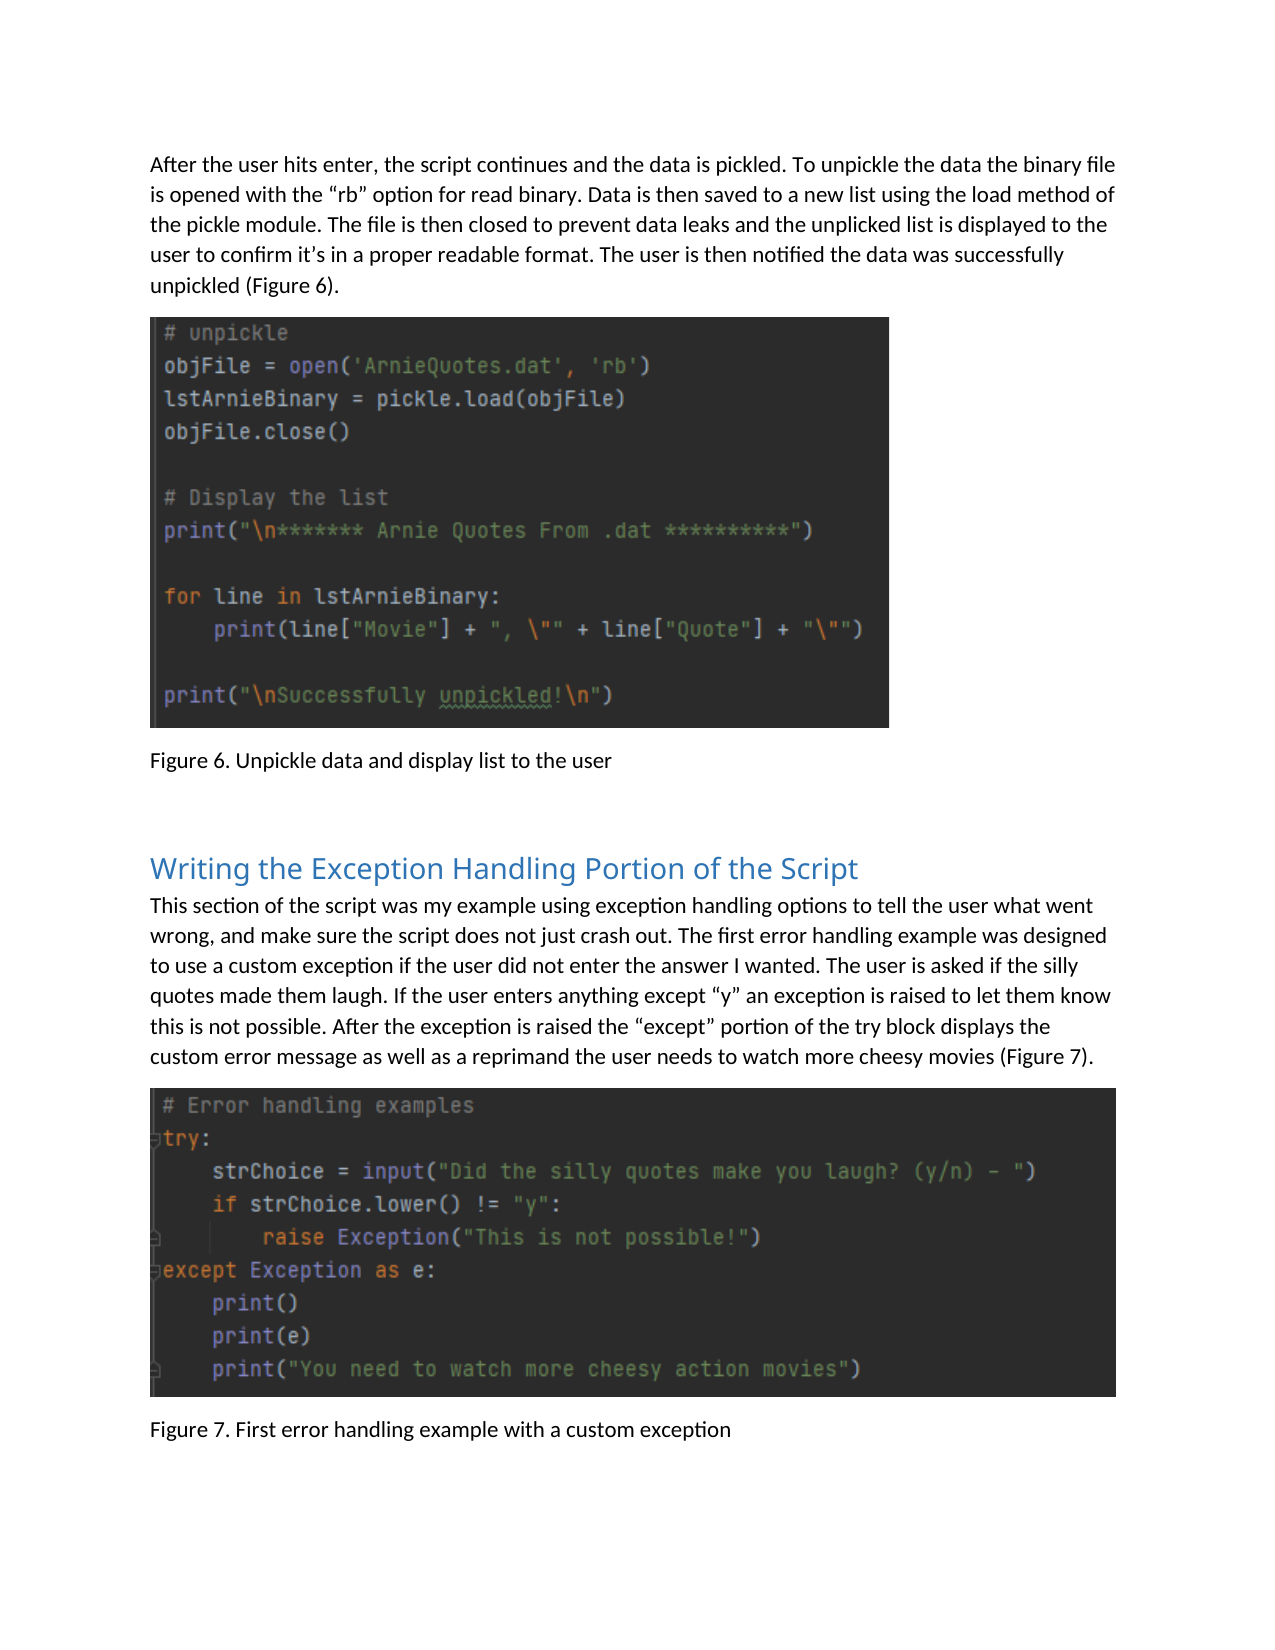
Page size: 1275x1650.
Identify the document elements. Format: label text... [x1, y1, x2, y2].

picture [150, 1088, 1116, 1397]
text Figure 7. First error handling example with a custom exception [150, 1416, 1125, 1443]
picture [150, 317, 890, 728]
subtitle Writing the Exception Handling Portion of the Script [150, 848, 1125, 888]
text This section of the script was my example using exception handling options to tell the user what went wrong, and make sure the script does not just crash out. The first error handling example was designed to use a custom exception if the user did not enter the answer I wanted. The user is asked if the silly quotes made them laugh. If the user enters anything except “y” an exception is raised to let them know this is not possible. After the exception is raised the “except” portion of the try block displays the custom error message as well as a reprimand the user needs to watch more cheesy movies (Figure 7). [150, 891, 1125, 1070]
text After the user hits enter, the script continues and the data is pickled. To unpickle the data the binary file is opened with the “rb” option for read binary. Data is then saved to a new list using the load method of the pickle module. The file is then closed to prevent data leaks and the unplicked list is displayed to the user to confirm it’s in a proper readable format. The user is then notified the data was successfully unpickled (Figure 6). [150, 150, 1125, 299]
text Figure 6. Unpickle data and display list to the user [150, 746, 1125, 774]
